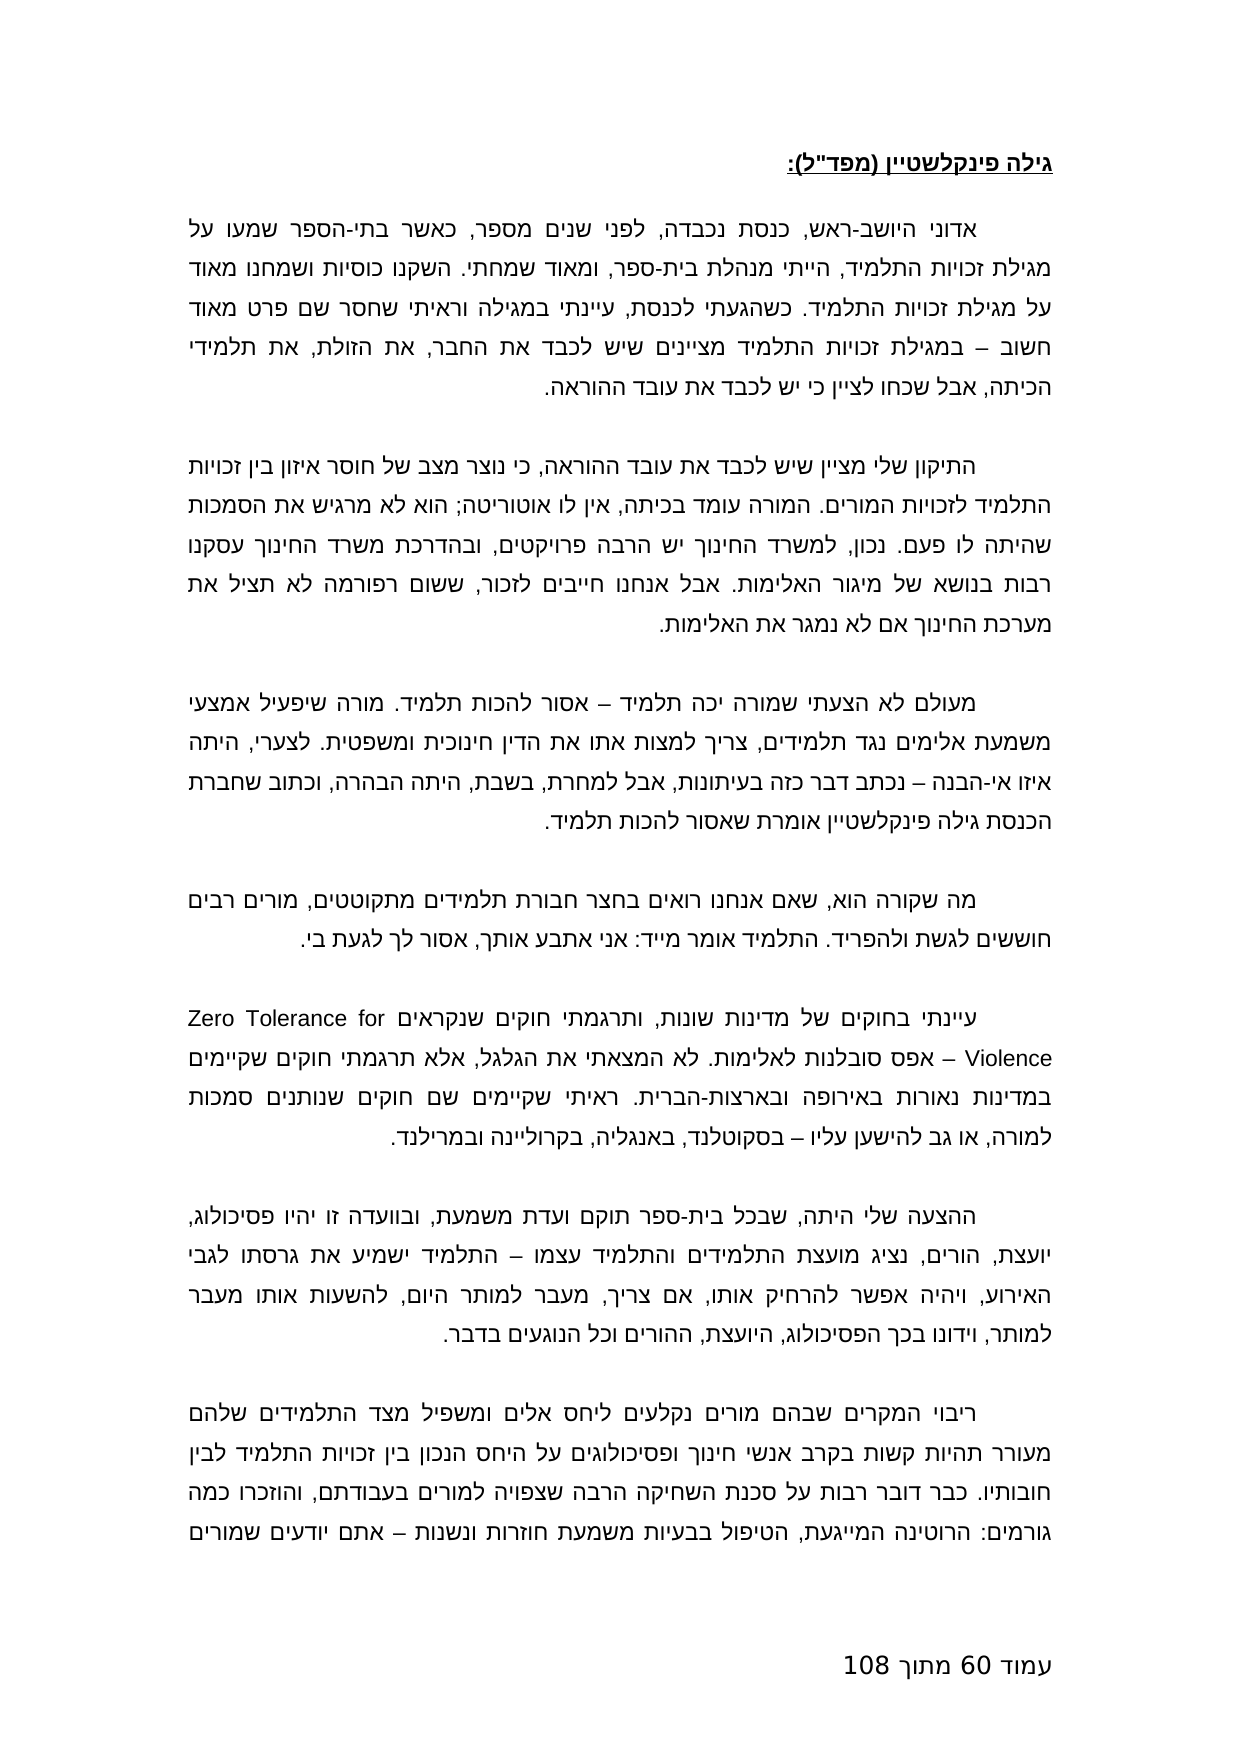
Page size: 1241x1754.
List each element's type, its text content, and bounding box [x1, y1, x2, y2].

text אדוני היושב-ראש, כנסת נכבדה, לפני שנים מספר, כאשר בתי-הספר שמעו על מגילת זכויות התלמיד, הייתי מנהלת בית-ספר, ומאוד שמחתי. השקנו כוסיות ושמחנו מאוד על מגילת זכויות התלמיד. כשהגעתי לכנסת, עיינתי במגילה וראיתי שחסר שם פרט מאוד חשוב – במגילת זכויות התלמיד מציינים שיש לכבד את החבר, את הזולת, את תלמידי הכיתה, אבל שכחו לציין כי יש לכבד את עובד ההוראה. [187, 216, 1053, 400]
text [187, 1400, 1053, 1545]
text התיקון שלי מציין שיש לכבד את עובד ההוראה, כי נוצר מצב של חוסר איזון בין זכויות התלמיד לזכויות המורים. המורה עומד בכיתה, אין לו אוטוריטה; הוא לא מרגיש את הסמכות שהיתה לו פעם. נכון, למשרד החינוך יש הרבה פרויקטים, ובהדרכת משרד החינוך עסקנו רבות בנושא של מיגור האלימות. אבל אנחנו חייבים לזכור, ששום רפורמה לא תציל את מערכת החינוך אם לא נמגר את האלימות. [187, 453, 1053, 637]
text מעולם לא הצעתי שמורה יכה תלמיד – אסור להכות תלמיד. מורה שיפעיל אמצעי משמעת אלימים נגד תלמידים, צריך למצות אתו את הדין חינוכית ומשפטית. לצערי, היתה איזו אי-הבנה – נכתב דבר כזה בעיתונות, אבל למחרת, בשבת, היתה הבהרה, וכתוב שחברת הכנסת גילה פינקלשטיין אומרת שאסור להכות תלמיד. [187, 689, 1053, 834]
text מה שקורה הוא, שאם אנחנו רואים בחצר חבורת תלמידים מתקוטטים, מורים רבים חוששים לגשת ולהפריד. התלמיד אומר מייד: אני אתבע אותך, אסור לך לגעת בי. [187, 887, 1053, 953]
text גילה פינקלשטיין (מפד"ל): [187, 150, 1053, 176]
text ההצעה שלי היתה, שבכל בית-ספר תוקם ועדת משמעת, ובוועדה זו יהיו פסיכולוג, יועצת, הורים, נציג מועצת התלמידים והתלמיד עצמו – התלמיד ישמיע את גרסתו לגבי האירוע, ויהיה אפשר להרחיק אותו, אם צריך, מעבר למותר היום, להשעות אותו מעבר למותר, וידונו בכך הפסיכולוג, היועצת, ההורים וכל הנוגעים בדבר. [187, 1203, 1053, 1348]
text עיינתי בחוקים של מדינות שונות, ותרגמתי חוקים שנקראים Zero Tolerance for Violence – אפס סובלנות לאלימות. לא המצאתי את הגלגל, אלא תרגמתי חוקים שקיימים במדינות נאורות באירופה ובארצות-הברית. ראיתי שקיימים שם חוקים שנותנים סמכות למורה, או גב להישען עליו – בסקוטלנד, באנגליה, בקרוליינה ובמרילנד. [187, 1005, 1053, 1150]
